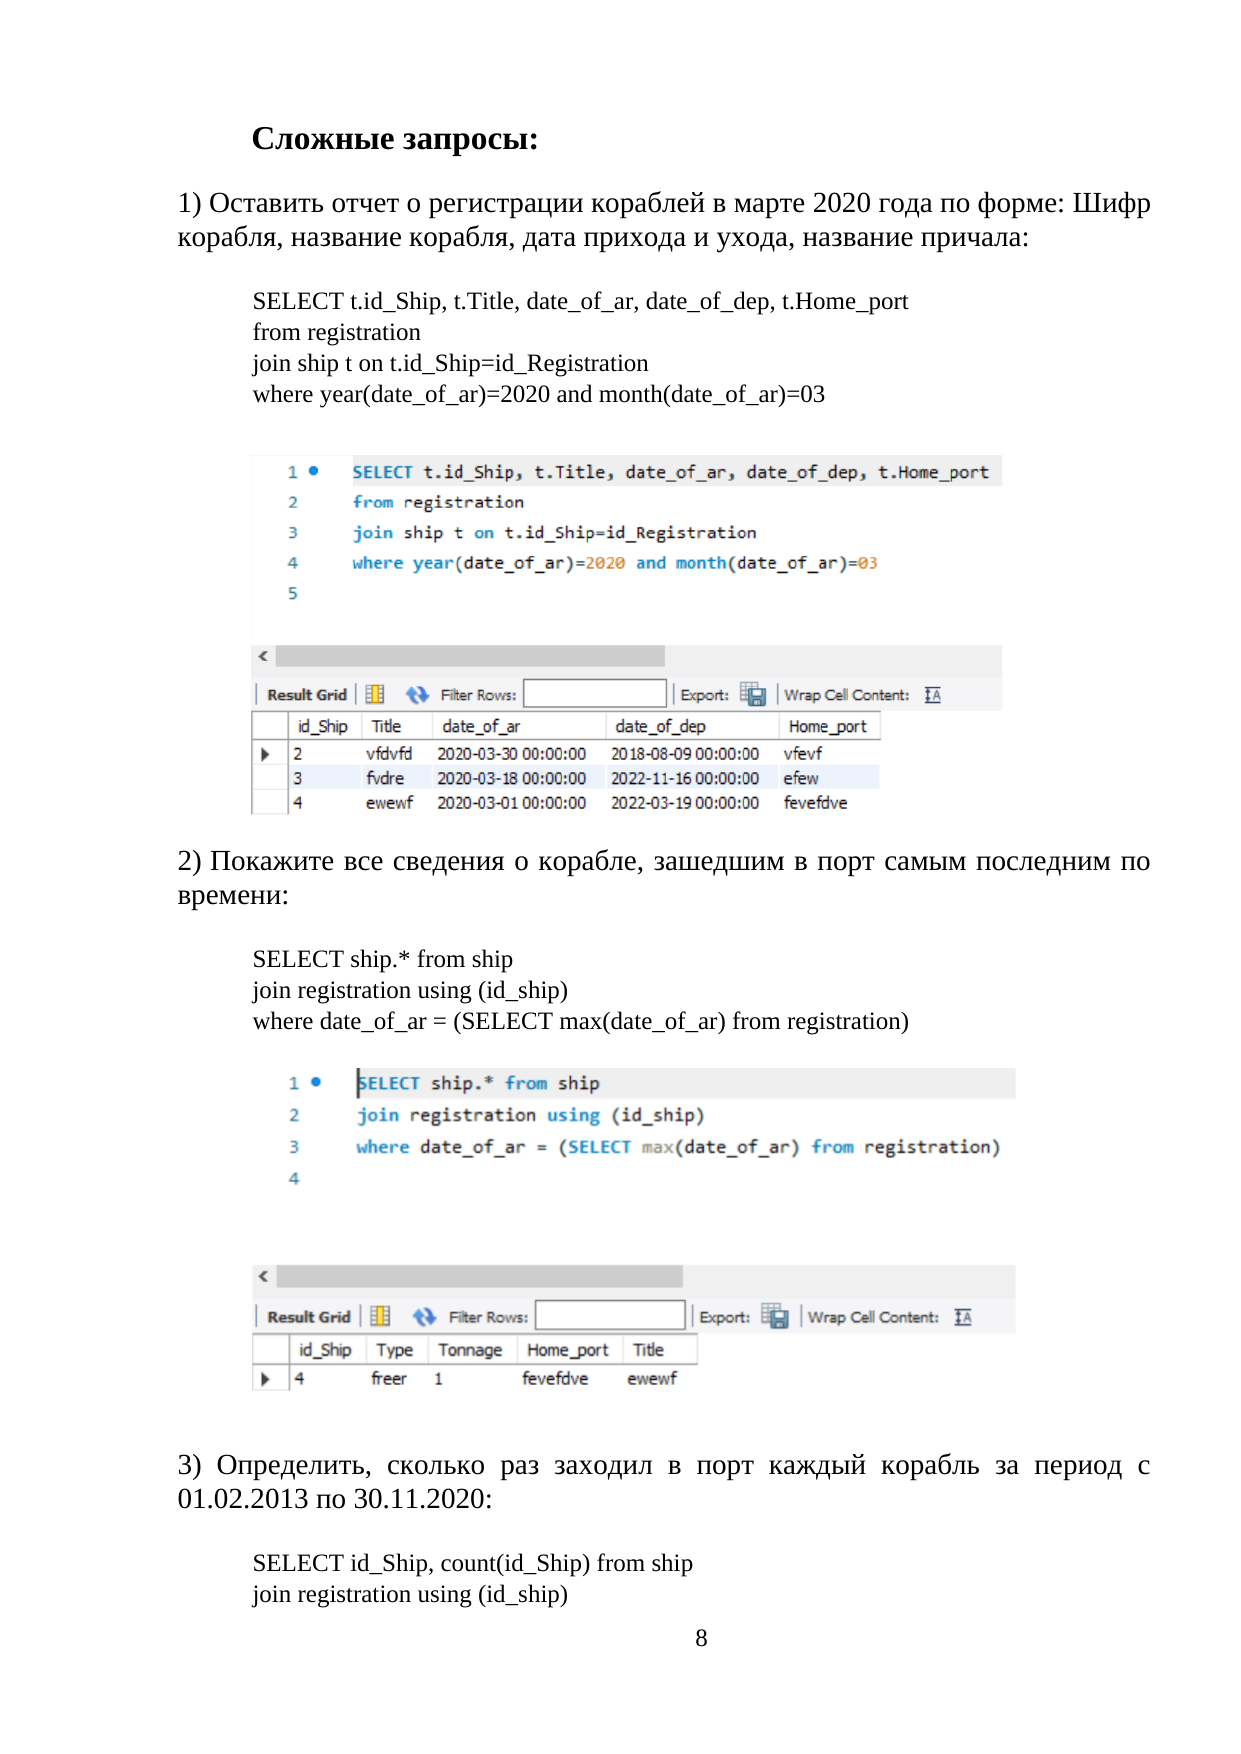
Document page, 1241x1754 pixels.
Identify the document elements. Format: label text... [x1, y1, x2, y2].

text 2) Покажите все сведения о корабле, зашедшим в порт самым последним по времени: [177, 843, 1152, 911]
picture [251, 455, 1003, 815]
subtitle Сложные запросы: [177, 118, 1152, 156]
list join registration using (id_ship) [252, 975, 1152, 1004]
list where year(date_of_ar)=2020 and month(date_of_ar)=03 [252, 379, 1152, 408]
list SELECT t.id_Ship, t.Title, date_of_ar, date_of_dep, t.Home_port [252, 286, 1152, 314]
list from registration [252, 317, 1152, 346]
list join ship t on t.id_Ship=id_Registration [252, 348, 1152, 377]
list where date_of_ar = (SELECT max(date_of_ar) from registration) [252, 1006, 1152, 1035]
picture [252, 1068, 1016, 1398]
text 3) Определить, сколько раз заходил в порт каждый корабль за период с 01.02.2013 по 30.11.2020: [177, 1447, 1152, 1514]
text 1) Оставить отчет о регистрации кораблей в марте 2020 года по форме: Шифр корабля, название корабля, дата прихода и ухода, название причала: [177, 185, 1152, 252]
list SELECT ship.* from ship [252, 944, 1152, 973]
list SELECT id_Ship, count(id_Ship) from ship [252, 1548, 1152, 1577]
list join registration using (id_ship) [252, 1579, 1152, 1608]
